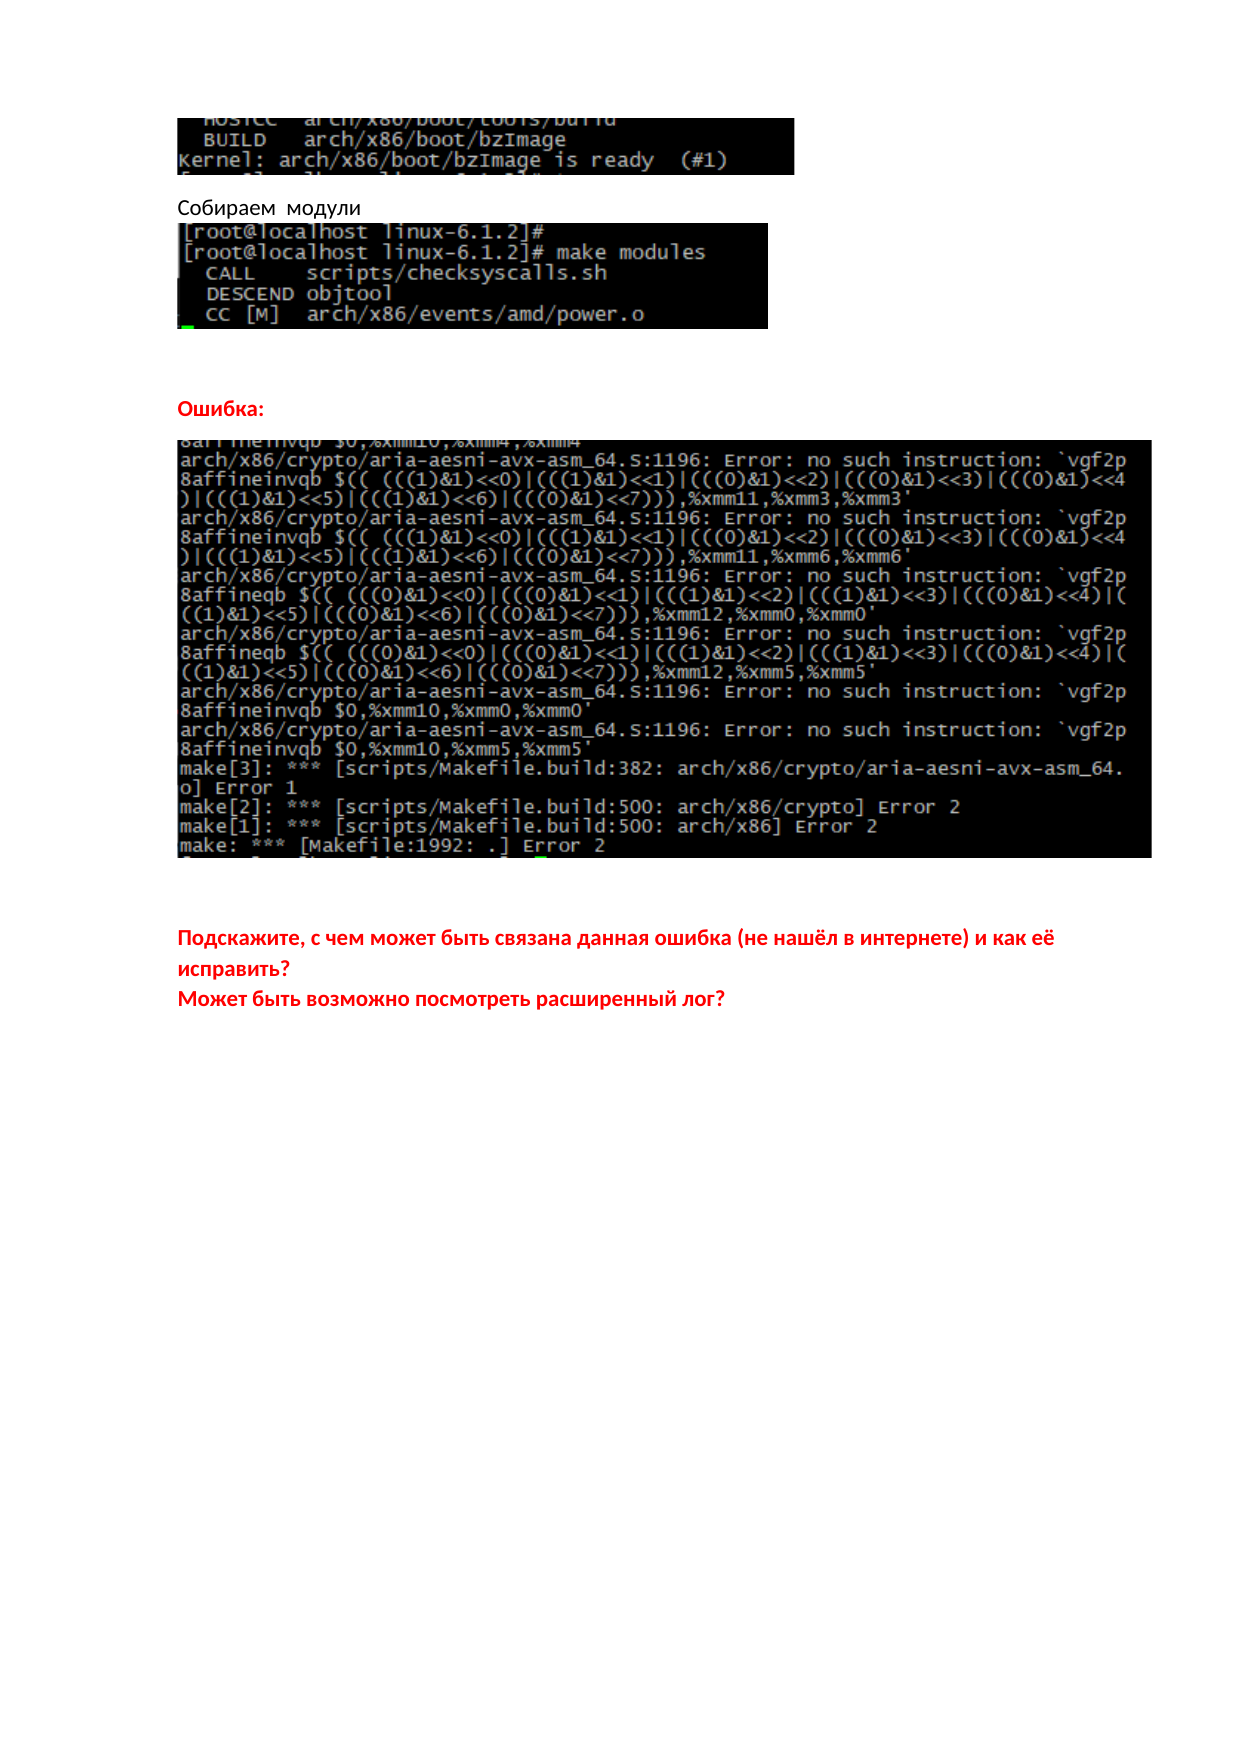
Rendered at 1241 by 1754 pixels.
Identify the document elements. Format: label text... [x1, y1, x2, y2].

picture [177, 223, 768, 329]
text Ошибка: [177, 394, 1152, 422]
picture [177, 118, 795, 175]
text Подскажите, с чем может быть связана данная ошибка (не нашёл в интернете) и как её исправить? Может быть возможно посмотреть расширенный лог? [177, 923, 1152, 1012]
picture [177, 440, 1152, 858]
